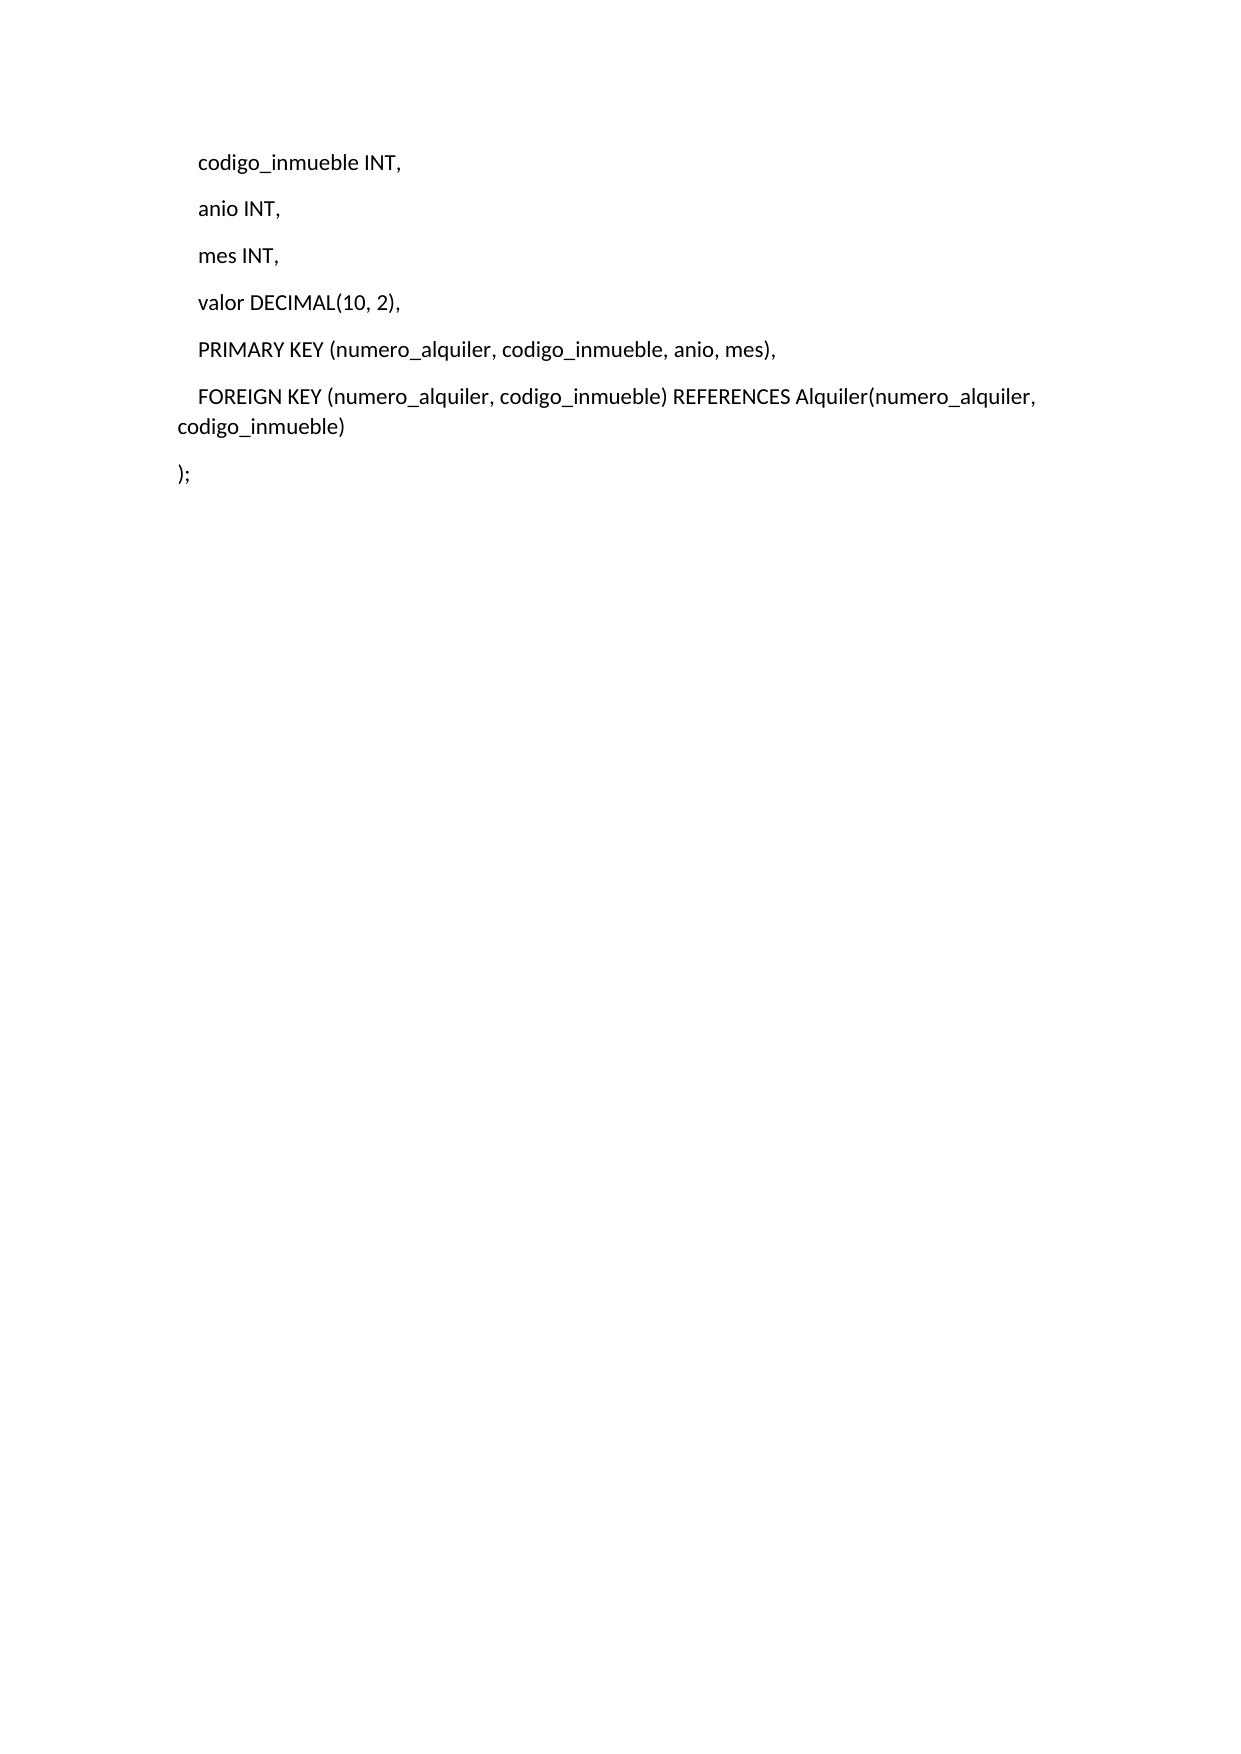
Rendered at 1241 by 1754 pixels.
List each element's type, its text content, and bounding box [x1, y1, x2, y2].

text ); [177, 459, 1063, 487]
text codigo_inmueble INT, [177, 148, 1063, 176]
text mes INT, [177, 241, 1063, 269]
text anio INT, [177, 194, 1063, 222]
text PRIMARY KEY (numero_alquiler, codigo_inmueble, anio, mes), [177, 335, 1063, 363]
text FOREIGN KEY (numero_alquiler, codigo_inmueble) REFERENCES Alquiler(numero_alquiler, codigo_inmueble) [177, 382, 1063, 440]
text valor DECIMAL(10, 2), [177, 288, 1063, 316]
